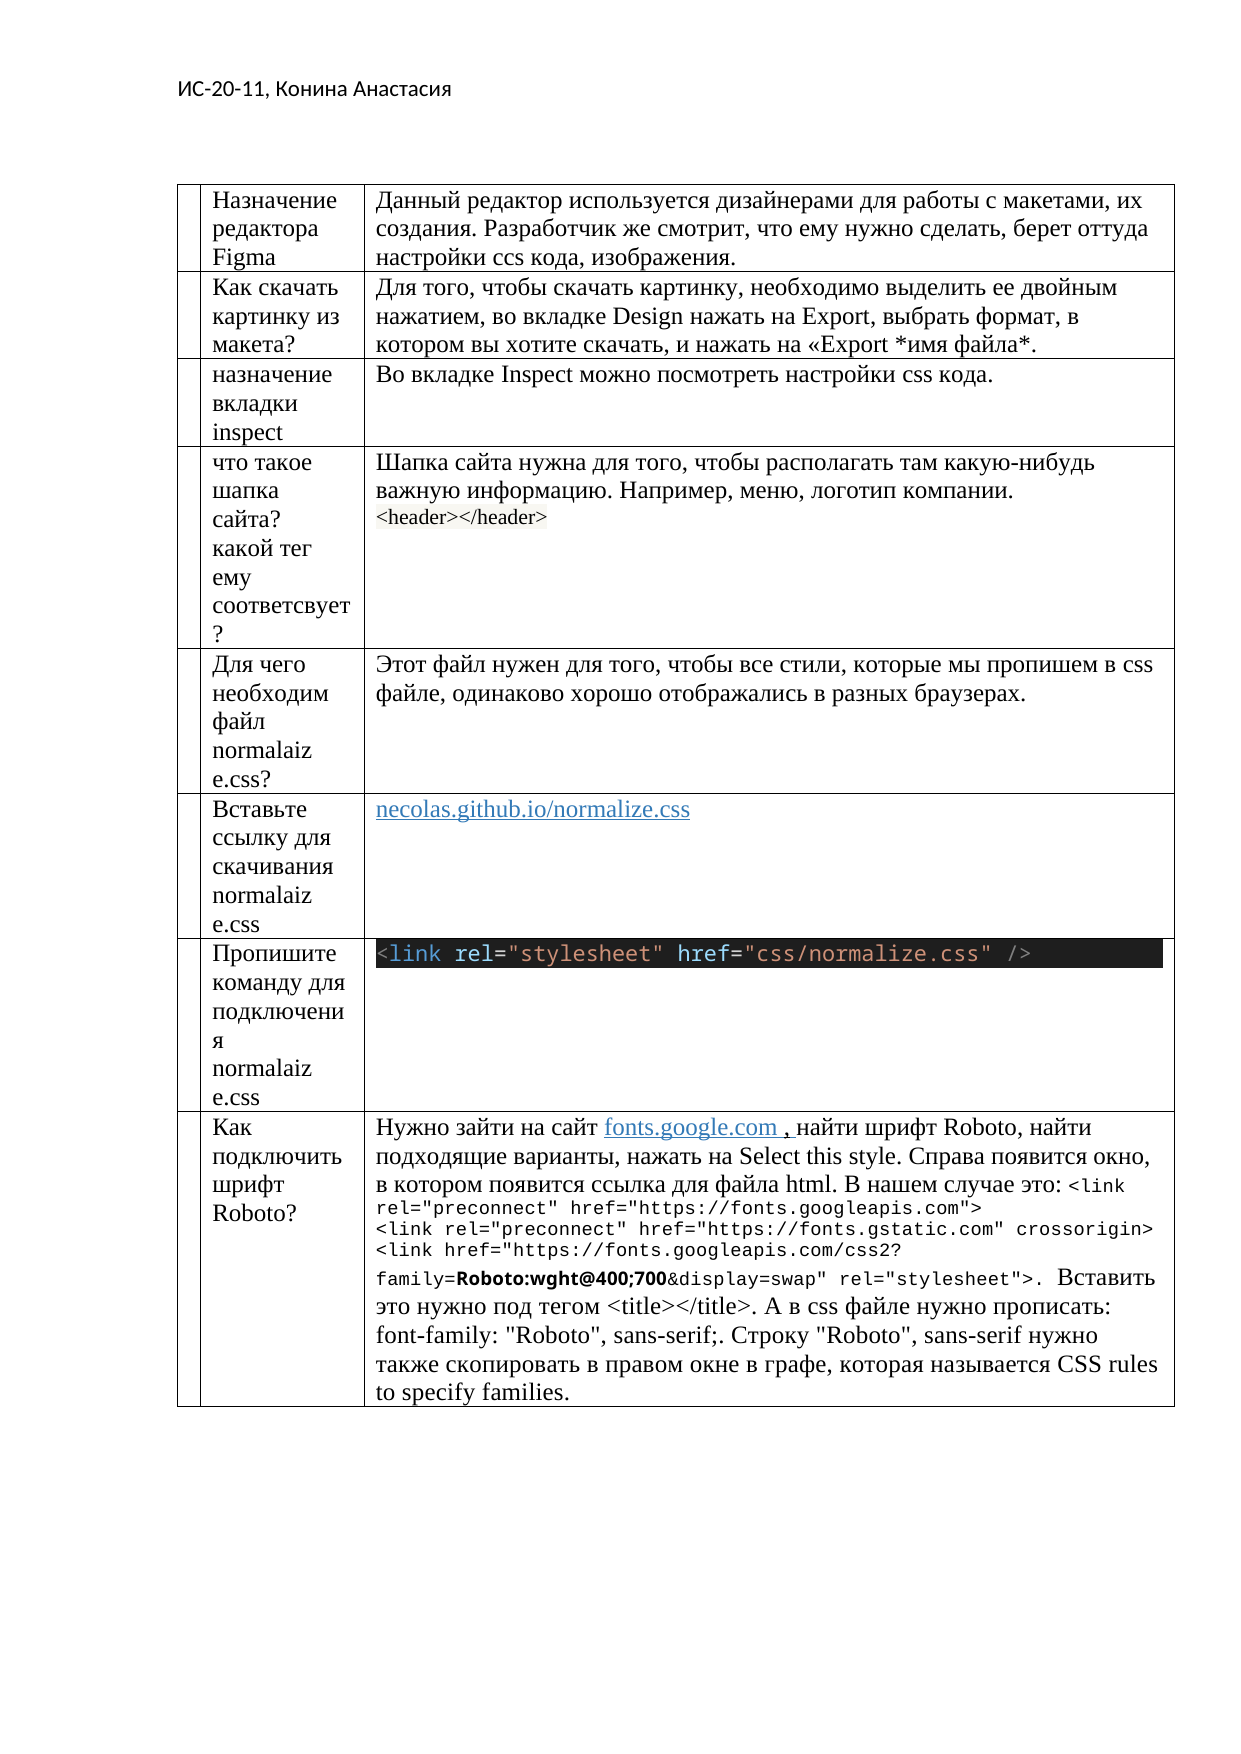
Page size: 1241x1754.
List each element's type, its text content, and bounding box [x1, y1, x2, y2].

table_header Назначение редактора Figma [201, 185, 364, 271]
table_cell Пропишите команду для подключения normalaize.css [201, 939, 364, 1111]
table_cell [178, 1112, 200, 1406]
table_cell <link rel="stylesheet" href="css/normalize.css" /> [365, 939, 1174, 1111]
table_cell [178, 447, 200, 648]
table_cell [178, 939, 200, 1111]
table_cell necolas.github.io/normalize.css [365, 794, 1174, 937]
table_cell Этот файл нужен для того, чтобы все стили, которые мы пропишем в css файле, одинаково хорошо отображались в разных браузерах. [365, 649, 1174, 793]
table_cell Вставьте ссылку для скачивания normalaize.css [201, 794, 364, 937]
table_cell [178, 359, 200, 446]
table_header [178, 185, 200, 271]
table_cell [178, 272, 200, 358]
table_header Данный редактор используется дизайнерами для работы с макетами, их создания. Разработчик же смотрит, что ему нужно сделать, берет оттуда настройки ccs кода, изображения. [365, 185, 1174, 271]
table_cell Для того, чтобы скачать картинку, необходимо выделить ее двойным нажатием, во вкладке Design нажать на Export, выбрать формат, в котором вы хотите скачать, и нажать на «Export *имя файла*. [365, 272, 1174, 358]
table_cell Как подключить шрифт Roboto? [201, 1112, 364, 1406]
table_cell назначение вкладки inspect [201, 359, 364, 446]
table_cell [178, 794, 200, 937]
table_cell что такое шапка сайта? какой тег ему соответсвует? [201, 447, 364, 648]
table_cell Шапка сайта нужна для того, чтобы располагать там какую-нибудь важную информацию. Например, меню, логотип компании. <header></header> [365, 447, 1174, 648]
table_cell Нужно зайти на сайт fonts.google.com , найти шрифт Roboto, найти подходящие варианты, нажать на Select this style. Справа появится окно, в котором появится ссылка для файла html. В нашем случае это: <link rel="preconnect" href="https://fonts.googleapis.com"> <link rel="preconnect" href="https://fonts.gstatic.com" crossorigin> <link href="https://fonts.googleapis.com/css2?family=Roboto:wght@400;700&display=swap" rel="stylesheet">. Вставить это нужно под тегом <title></title>. А в css файле нужно прописать: font-family: "Roboto", sans-serif;. Строку "Roboto", sans-serif нужно также скопировать в правом окне в графе, которая называется CSS rules to specify families. [365, 1112, 1174, 1406]
table_cell Во вкладке Inspect можно посмотреть настройки css кода. [365, 359, 1174, 446]
table_cell [178, 649, 200, 793]
table_cell Для чего необходим файл normalaize.css? [201, 649, 364, 793]
table_cell Как скачать картинку из макета? [201, 272, 364, 358]
